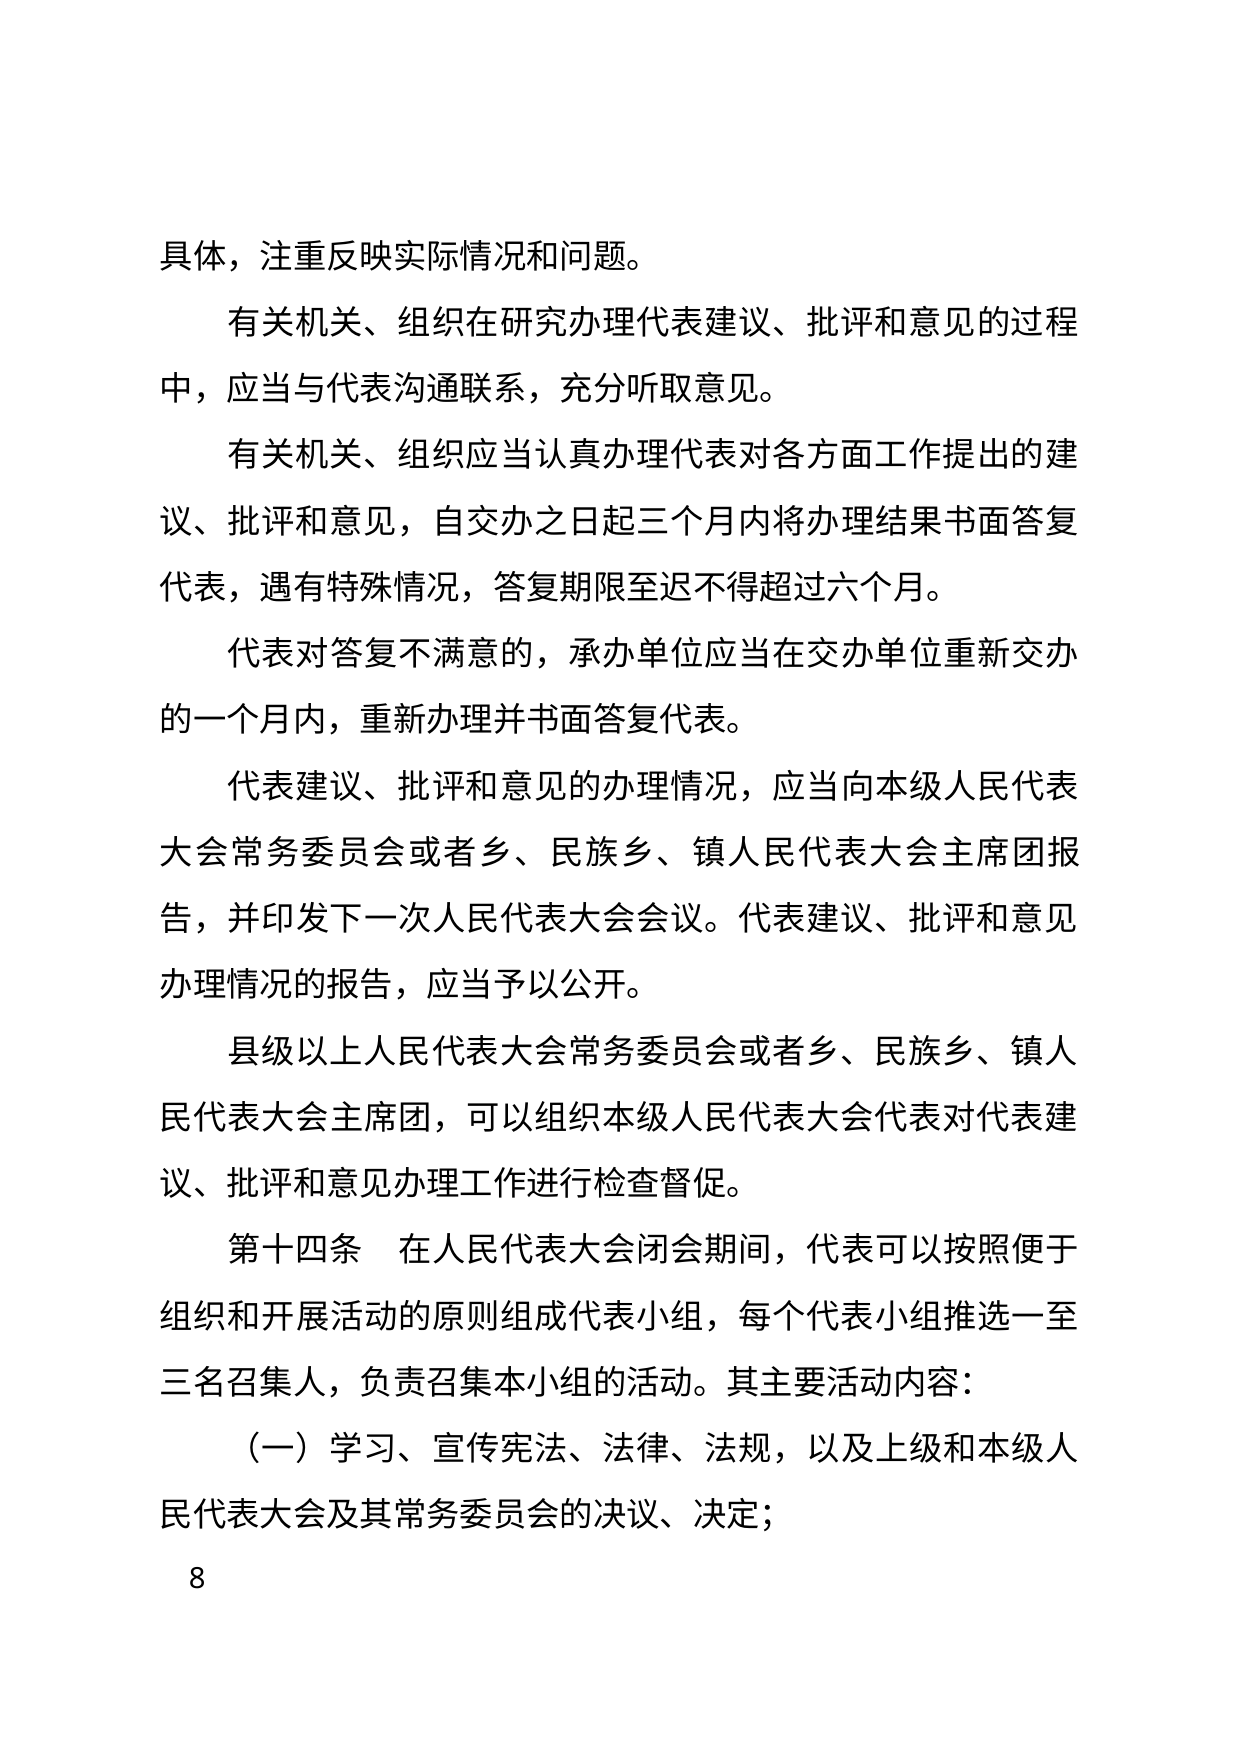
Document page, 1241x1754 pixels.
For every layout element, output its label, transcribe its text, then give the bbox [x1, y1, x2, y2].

text 县级以上人民代表大会常务委员会或者乡、民族乡、镇人民代表大会主席团，可以组织本级人民代表大会代表对代表建议、批评和意见办理工作进行检查督促。 [159, 1015, 1081, 1214]
text 代表建议、批评和意见的办理情况，应当向本级人民代表大会常务委员会或者乡、民族乡、镇人民代表大会主席团报告，并印发下一次人民代表大会会议。代表建议、批评和意见办理情况的报告，应当予以公开。 [159, 750, 1081, 1015]
text 第十四条 在人民代表大会闭会期间，代表可以按照便于组织和开展活动的原则组成代表小组，每个代表小组推选一至三名召集人，负责召集本小组的活动。其主要活动内容： [159, 1214, 1081, 1413]
text 有关机关、组织在研究办理代表建议、批评和意见的过程中，应当与代表沟通联系，充分听取意见。 [159, 287, 1081, 419]
text 有关机关、组织应当认真办理代表对各方面工作提出的建议、批评和意见，自交办之日起三个月内将办理结果书面答复代表，遇有特殊情况，答复期限至迟不得超过六个月。 [159, 419, 1081, 618]
text （一）学习、宣传宪法、法律、法规，以及上级和本级人民代表大会及其常务委员会的决议、决定； [159, 1413, 1081, 1545]
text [159, 220, 1081, 287]
text 代表对答复不满意的，承办单位应当在交办单位重新交办的一个月内，重新办理并书面答复代表。 [159, 618, 1081, 750]
